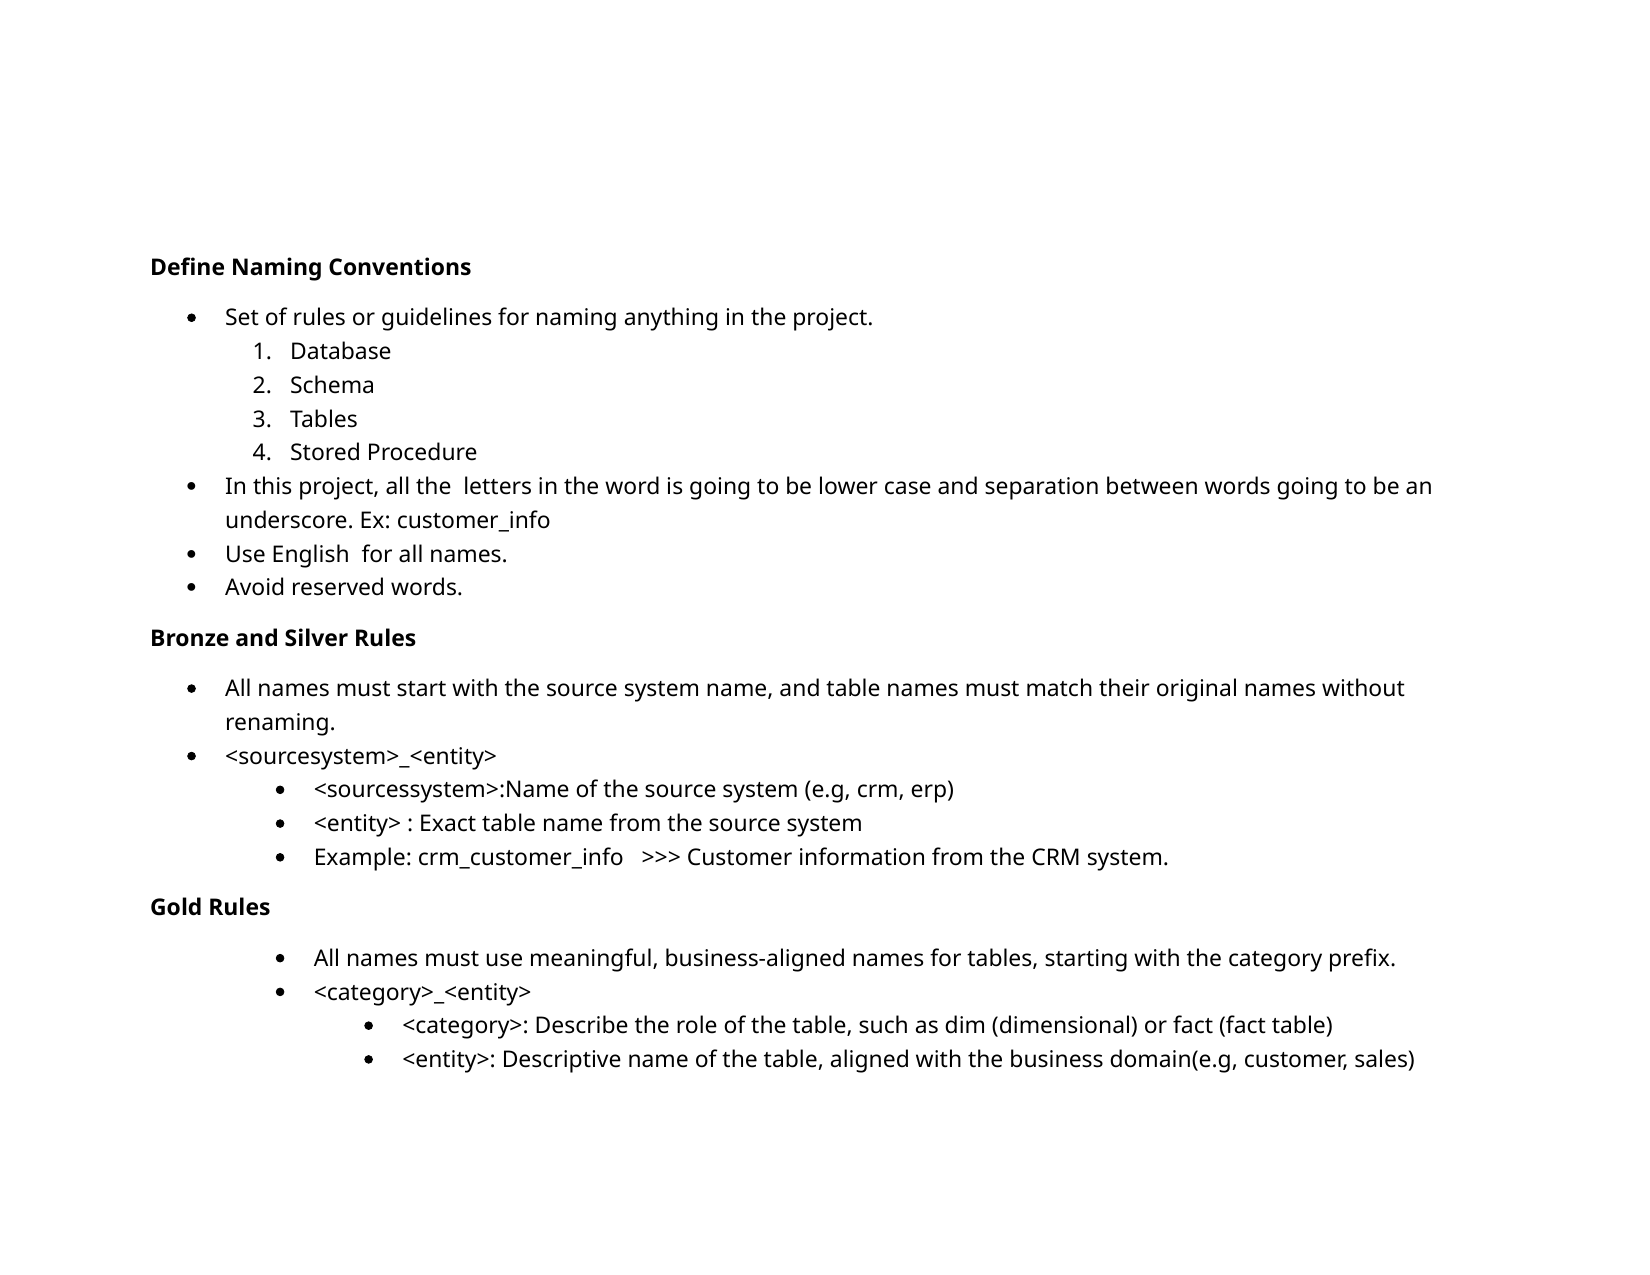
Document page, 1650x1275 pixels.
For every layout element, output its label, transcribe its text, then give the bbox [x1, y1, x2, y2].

text Gold Rules [150, 891, 1500, 922]
list <sourcesystem>_<entity> [187, 739, 1500, 771]
list Database [252, 335, 1500, 366]
list All names must start with the source system name, and table names must match their original names without renaming. [187, 672, 1500, 737]
list Stored Procedure [252, 436, 1500, 467]
list Set of rules or guidelines for naming anything in the project. [187, 301, 1500, 332]
list Avoid reserved words. [187, 571, 1500, 602]
list Example: crm_customer_info >>> Customer information from the CRM system. [276, 841, 1500, 872]
list Use English for all names. [187, 537, 1500, 569]
list In this project, all the letters in the word is going to be lower case and separation between words going to be an underscore. Ex: customer_info [187, 470, 1500, 535]
list <category>: Describe the role of the table, such as dim (dimensional) or fact (fact table) [364, 1009, 1500, 1040]
list <entity>: Descriptive name of the table, aligned with the business domain(e.g, customer, sales) [364, 1043, 1500, 1074]
list All names must use meaningful, business-aligned names for tables, starting with the category prefix. [276, 942, 1500, 973]
text Bronze and Silver Rules [150, 622, 1500, 653]
text Define Naming Conventions [150, 251, 1500, 282]
list <sourcessystem>:Name of the source system (e.g, crm, erp) [276, 773, 1500, 804]
list Tables [252, 402, 1500, 434]
list <entity> : Exact table name from the source system [276, 807, 1500, 838]
list <category>_<entity> [276, 975, 1500, 1007]
list Schema [252, 369, 1500, 400]
